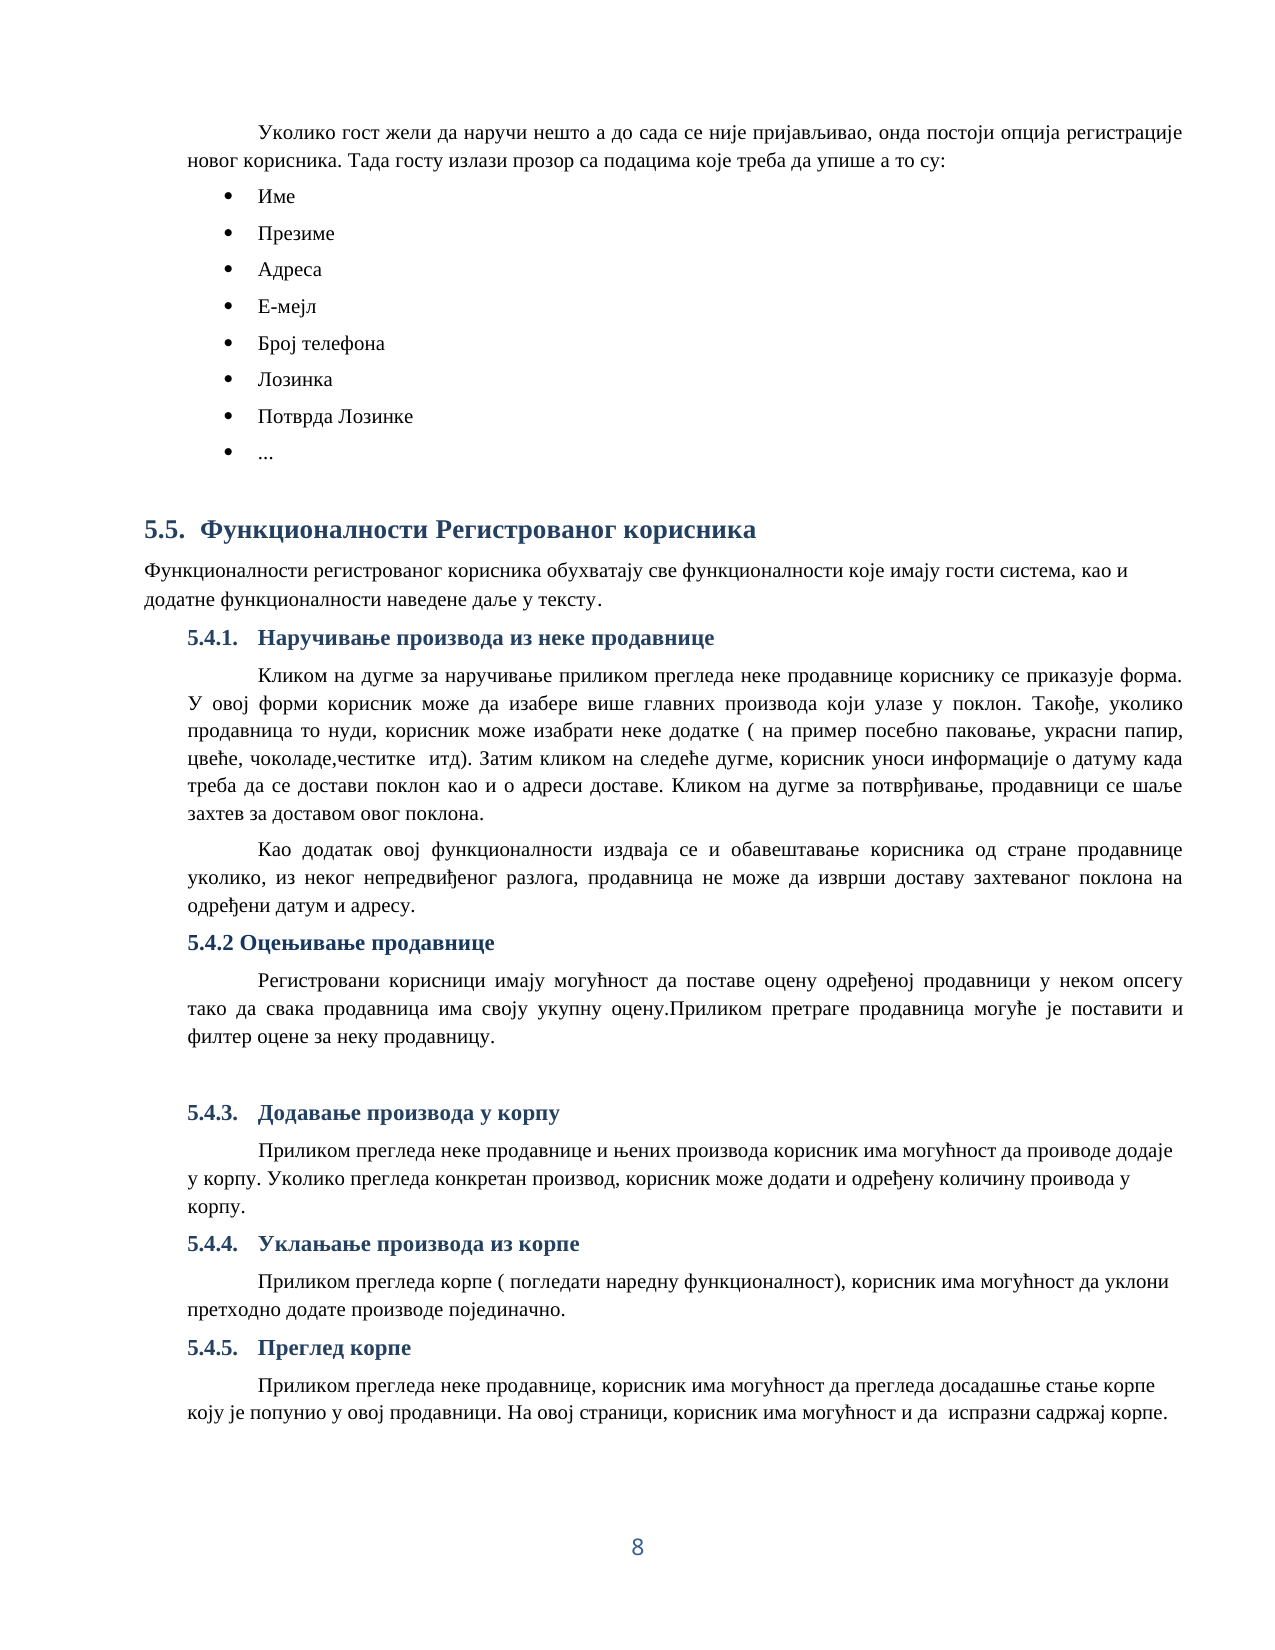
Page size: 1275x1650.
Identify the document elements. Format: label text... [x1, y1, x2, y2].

subtitle Број телефона [224, 330, 1185, 354]
subtitle Кликом на дугме за наручивање приликом прегледа неке продавнице кориснику се приказује форма. У овој форми корисник може да изабере више главних производа који улазе у поклон. Такође, уколико продавница то нуди, корисник може изабрати неке додатке ( на пример посебно паковање, украсни папир, цвеће, чоколаде,честитке итд). Затим кликом на следеће дугме, корисник уноси информације о датуму када треба да се достави поклон као и о адреси доставе. Кликом на дугме за потврђивање, продавници се шаље захтев за доставом овог поклона. [187, 663, 1185, 825]
subtitle 5.4.2 Оцењивање продавнице [187, 929, 1185, 956]
subtitle Наручивање производа из неке продавнице [187, 624, 1185, 650]
subtitle Уколико гост жели да наручи нешто а до сада се није пријављивао, онда постоји опција регистрације новог корисника. Тада госту излази прозор са подацима које треба да упише а то су: [187, 120, 1185, 172]
subtitle Адреса [224, 257, 1185, 281]
subtitle Функционалности Регистрованог корисника [144, 513, 1185, 544]
subtitle Име [224, 184, 1185, 208]
subtitle Презиме [224, 221, 1185, 245]
subtitle Као додатак овој функционалности издваја се и обавештавање корисника од стране продавнице уколико, из неког непредвиђеног разлога, продавница не може да изврши доставу захтеваног поклона на одређени датум и адресу. [187, 837, 1185, 917]
subtitle ... [224, 440, 1185, 464]
subtitle Додавање производа у корпу [187, 1099, 1185, 1126]
subtitle Преглед корпе [187, 1333, 1185, 1360]
subtitle Потврда Лозинке [224, 403, 1185, 428]
subtitle Лозинка [224, 367, 1185, 391]
subtitle Регистровани корисници имају могућност да поставе оцену одређеној продавници у неком опсегу тако да свака продавница има своју укупну оцену.Приликом претраге продавница могуће је поставити и филтер оцене за неку продавницу. [187, 968, 1185, 1048]
subtitle Приликом прегледа корпе ( погледати наредну функционалност), корисник има могућност да уклони претходно додате производе појединачно. [187, 1269, 1185, 1321]
subtitle Е-мејл [224, 294, 1185, 318]
text Функционалности регистрованог корисника обухватају све функционалности које имају гости система, као и додатне функционалности наведене даље у тексту. [144, 558, 1185, 611]
subtitle Уклањање производа из корпе [187, 1230, 1185, 1257]
